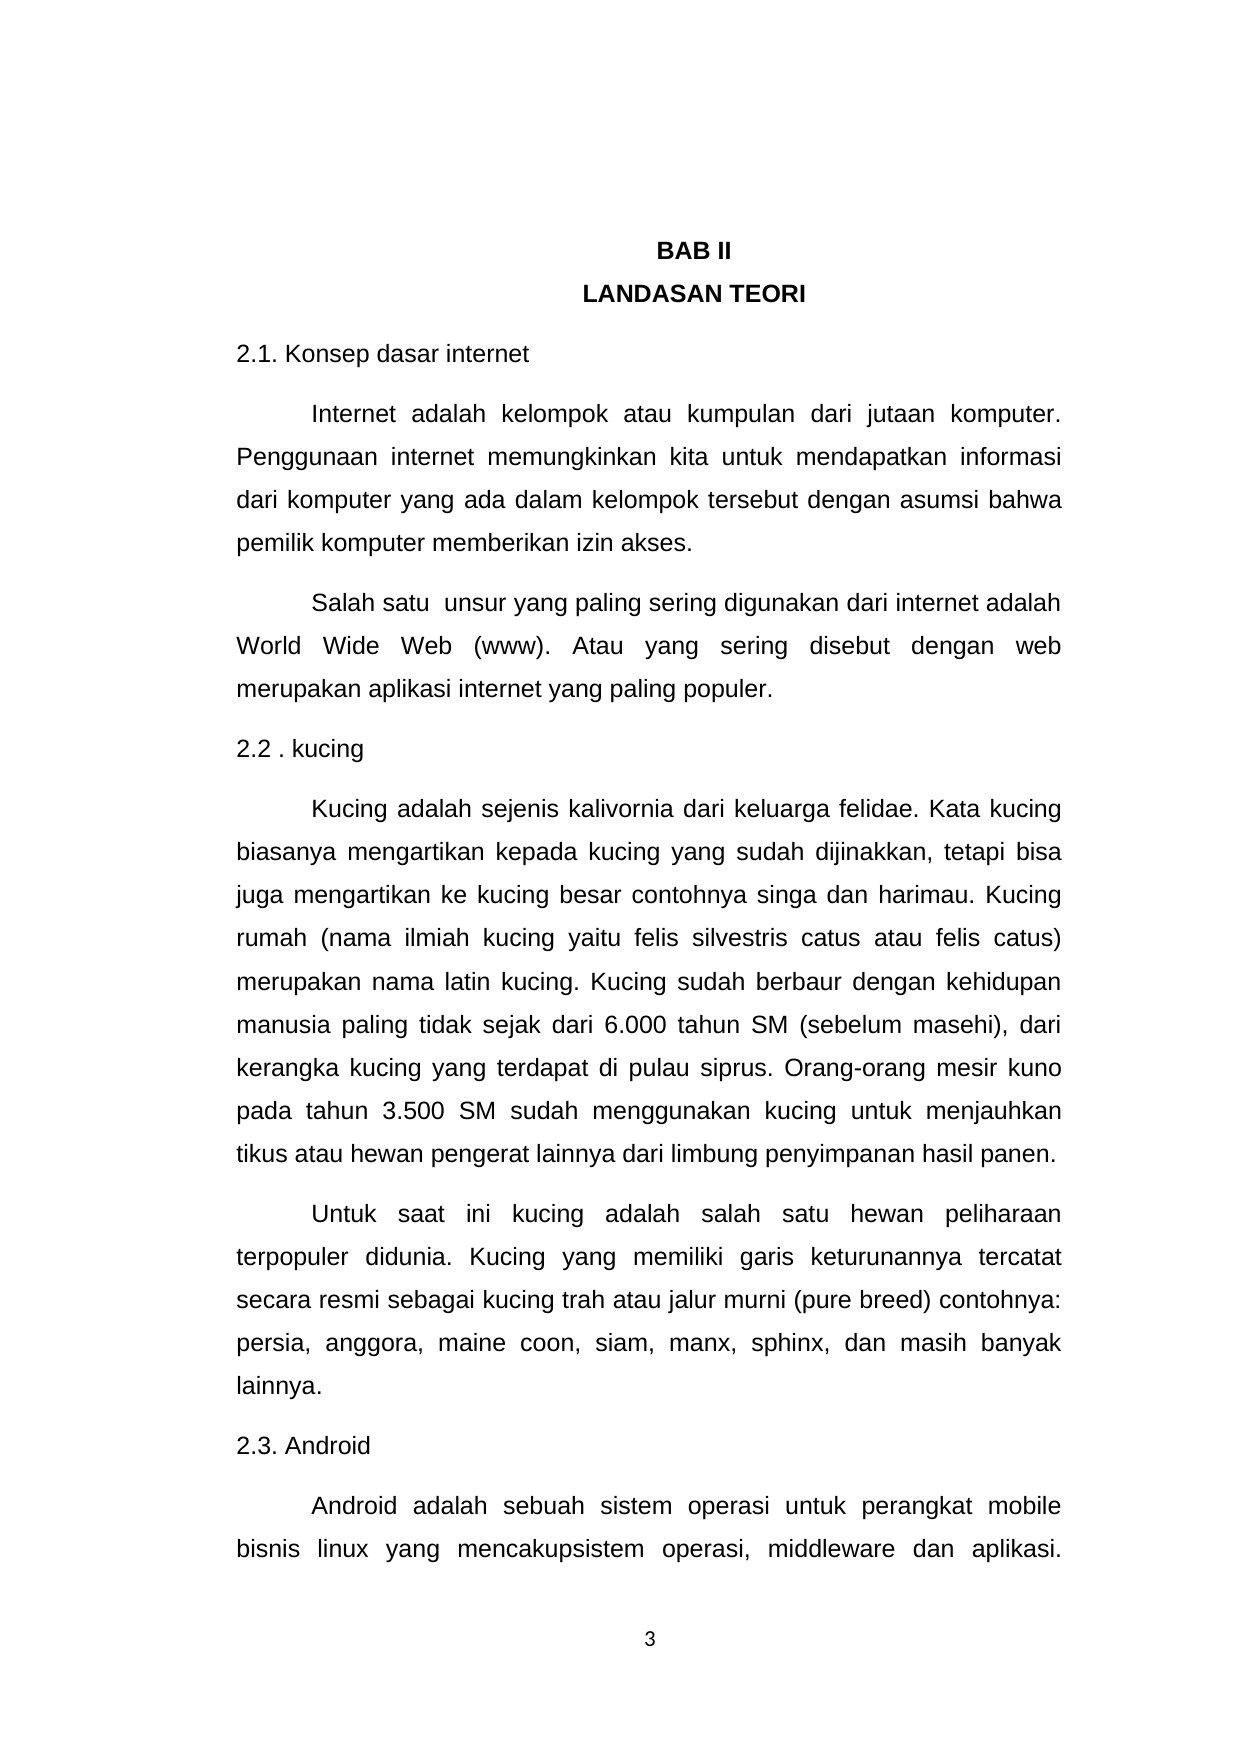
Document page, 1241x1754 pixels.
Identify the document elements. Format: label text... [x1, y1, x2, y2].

text 2.3. Android [236, 1431, 1063, 1460]
text Kucing adalah sejenis kalivornia dari keluarga felidae. Kata kucing biasanya mengartikan kepada kucing yang sudah dijinakkan, tetapi bisa juga mengartikan ke kucing besar contohnya singa dan harimau. Kucing rumah (nama ilmiah kucing yaitu felis silvestris catus atau felis catus) merupakan nama latin kucing. Kucing sudah berbaur dengan kehidupan manusia paling tidak sejak dari 6.000 tahun SM (sebelum masehi), dari kerangka kucing yang terdapat di pulau siprus. Orang-orang mesir kuno pada tahun 3.500 SM sudah menggunakan kucing untuk menjauhkan tikus atau hewan pengerat lainnya dari limbung penyimpanan hasil panen. [236, 794, 1063, 1168]
list Internet adalah kelompok atau kumpulan dari jutaan komputer. Penggunaan internet memungkinkan kita untuk mendapatkan informasi dari komputer yang ada dalam kelompok tersebut dengan asumsi bahwa pemilik komputer memberikan izin akses. [236, 399, 1063, 557]
text 2.1. Konsep dasar internet [236, 339, 1063, 368]
text 2.2 . kucing [236, 734, 1063, 763]
list LANDASAN TEORI [325, 279, 1063, 308]
text Untuk saat ini kucing adalah salah satu hewan peliharaan terpopuler didunia. Kucing yang memiliki garis keturunannya tercatat secara resmi sebagai kucing trah atau jalur murni (pure breed) contohnya: persia, anggora, maine coon, siam, manx, sphinx, dan masih banyak lainnya. [236, 1199, 1063, 1400]
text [236, 1491, 1063, 1563]
text Salah satu unsur yang paling sering digunakan dari internet adalah World Wide Web (www). Atau yang sering disebut dengan web merupakan aplikasi internet yang paling populer. [236, 588, 1063, 703]
list BAB II [325, 236, 1063, 265]
